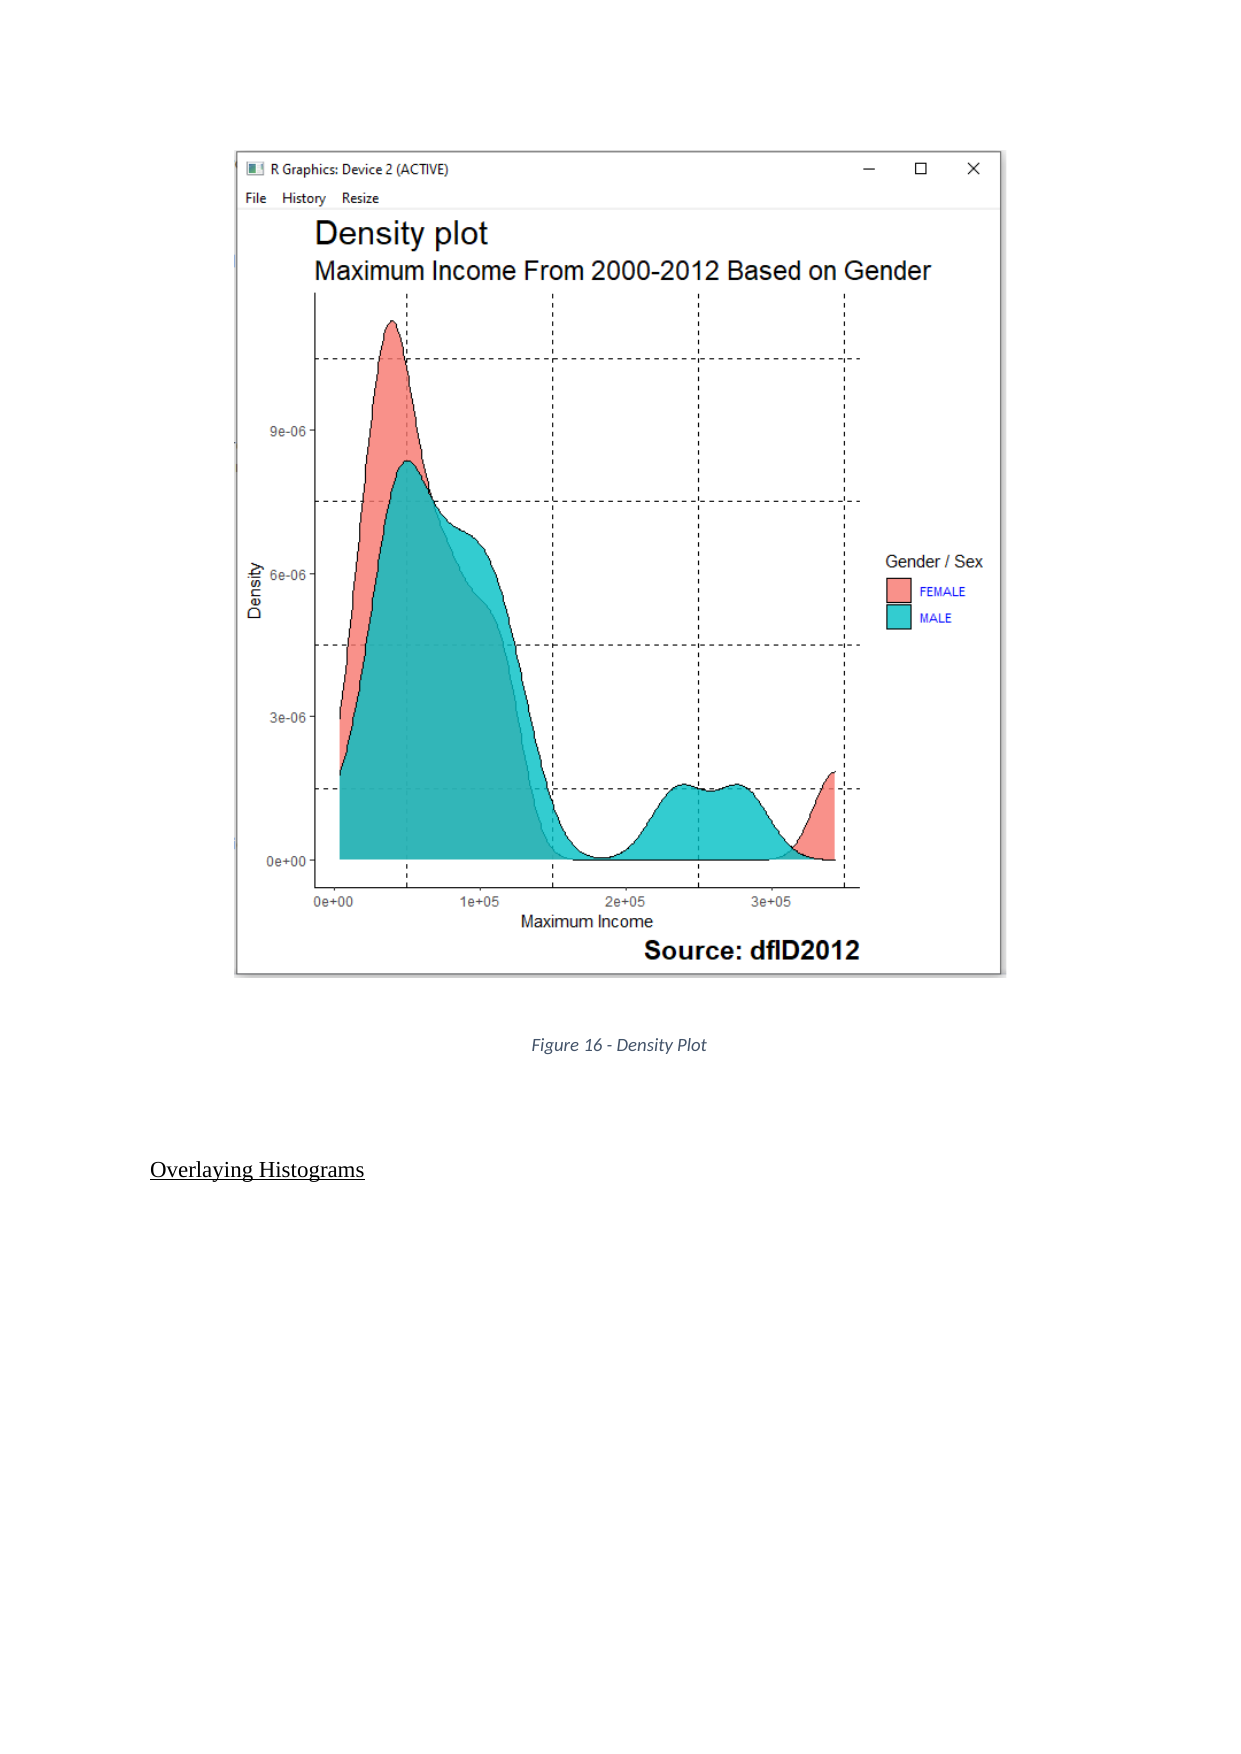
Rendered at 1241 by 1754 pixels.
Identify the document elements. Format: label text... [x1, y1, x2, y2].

text Overlaying Histograms [150, 1156, 1090, 1182]
text Figure 16 - Density Plot [150, 1033, 1090, 1056]
